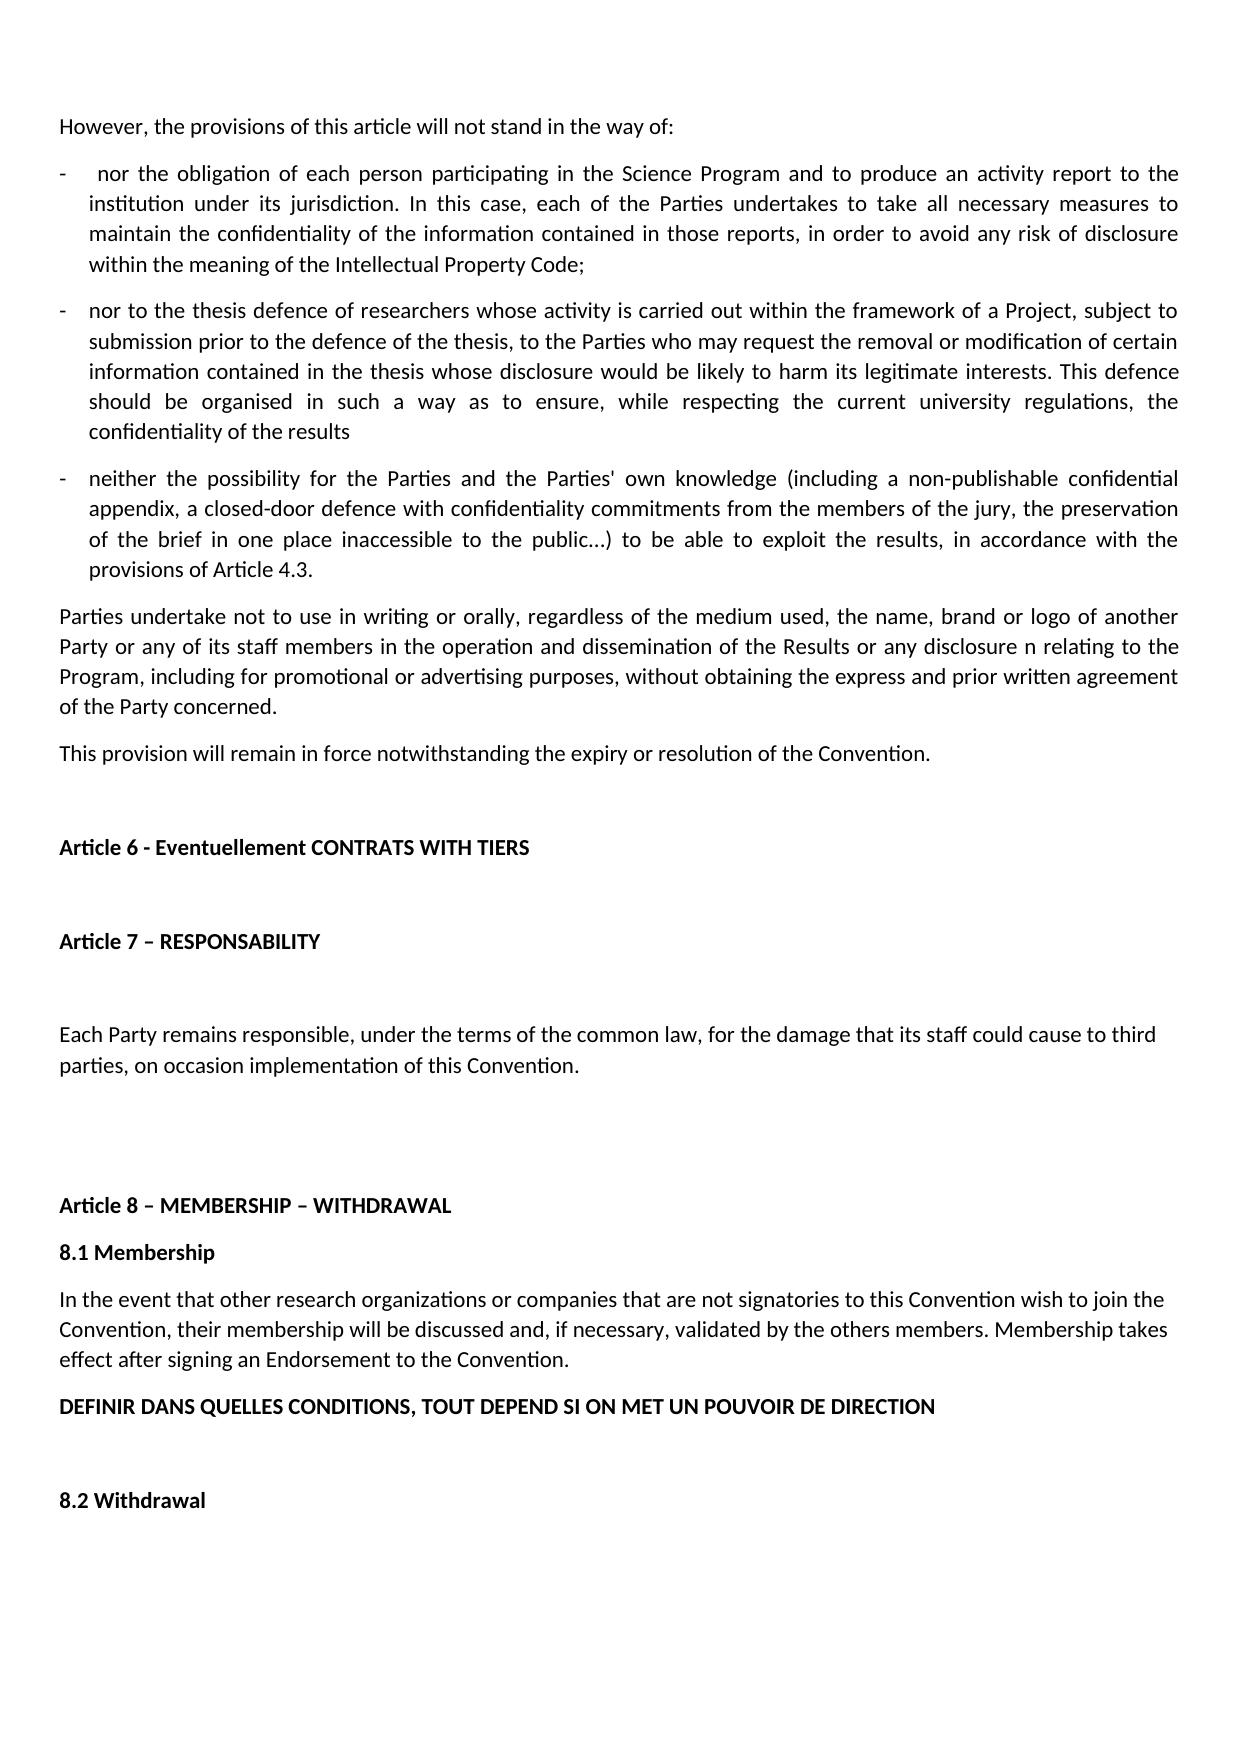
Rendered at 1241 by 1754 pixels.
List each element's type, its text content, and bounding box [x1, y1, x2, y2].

text 8.1 Membership [59, 1238, 1181, 1266]
text Article 8 – MEMBERSHIP – WITHDRAWAL [59, 1191, 1181, 1219]
text Article 7 – RESPONSABILITY [59, 927, 1181, 955]
text - nor the obligation of each person participating in the Science Program and to produce an activity report to the institution under its jurisdiction. In this case, each of the Parties undertakes to take all necessary measures to maintain the confidentiality of the information contained in those reports, in order to avoid any risk of disclosure within the meaning of the Intellectual Property Code; [59, 159, 1181, 278]
text - nor to the thesis defence of researchers whose activity is carried out within the framework of a Project, subject to submission prior to the defence of the thesis, to the Parties who may request the removal or modification of certain information contained in the thesis whose disclosure would be likely to harm its legitimate interests. This defence should be organised in such a way as to ensure, while respecting the current university regulations, the confidentiality of the results [59, 297, 1181, 445]
text DEFINIR DANS QUELLES CONDITIONS, TOUT DEPEND SI ON MET UN POUVOIR DE DIRECTION [59, 1392, 1181, 1420]
text - neither the possibility for the Parties and the Parties' own knowledge (including a non-publishable confidential appendix, a closed-door defence with confidentiality commitments from the members of the jury, the preservation of the brief in one place inaccessible to the public...) to be able to exploit the results, in accordance with the provisions of Article 4.3. [59, 464, 1181, 583]
text In the event that other research organizations or companies that are not signatories to this Convention wish to join the Convention, their membership will be discussed and, if necessary, validated by the others members. Membership takes effect after signing an Endorsement to the Convention. [59, 1285, 1181, 1373]
text Each Party remains responsible, under the terms of the common law, for the damage that its staff could cause to third parties, on occasion implementation of this Convention. [59, 1021, 1181, 1079]
text However, the provisions of this article will not stand in the way of: [59, 112, 1181, 140]
text Article 6 - Eventuellement CONTRATS WITH TIERS [59, 833, 1181, 861]
text This provision will remain in force notwithstanding the expiry or resolution of the Convention. [59, 739, 1181, 767]
text Parties undertake not to use in writing or orally, regardless of the medium used, the name, brand or logo of another Party or any of its staff members in the operation and dissemination of the Results or any disclosure n relating to the Program, including for promotional or advertising purposes, without obtaining the express and prior written agreement of the Party concerned. [59, 602, 1181, 720]
text 8.2 Withdrawal [59, 1486, 1181, 1514]
